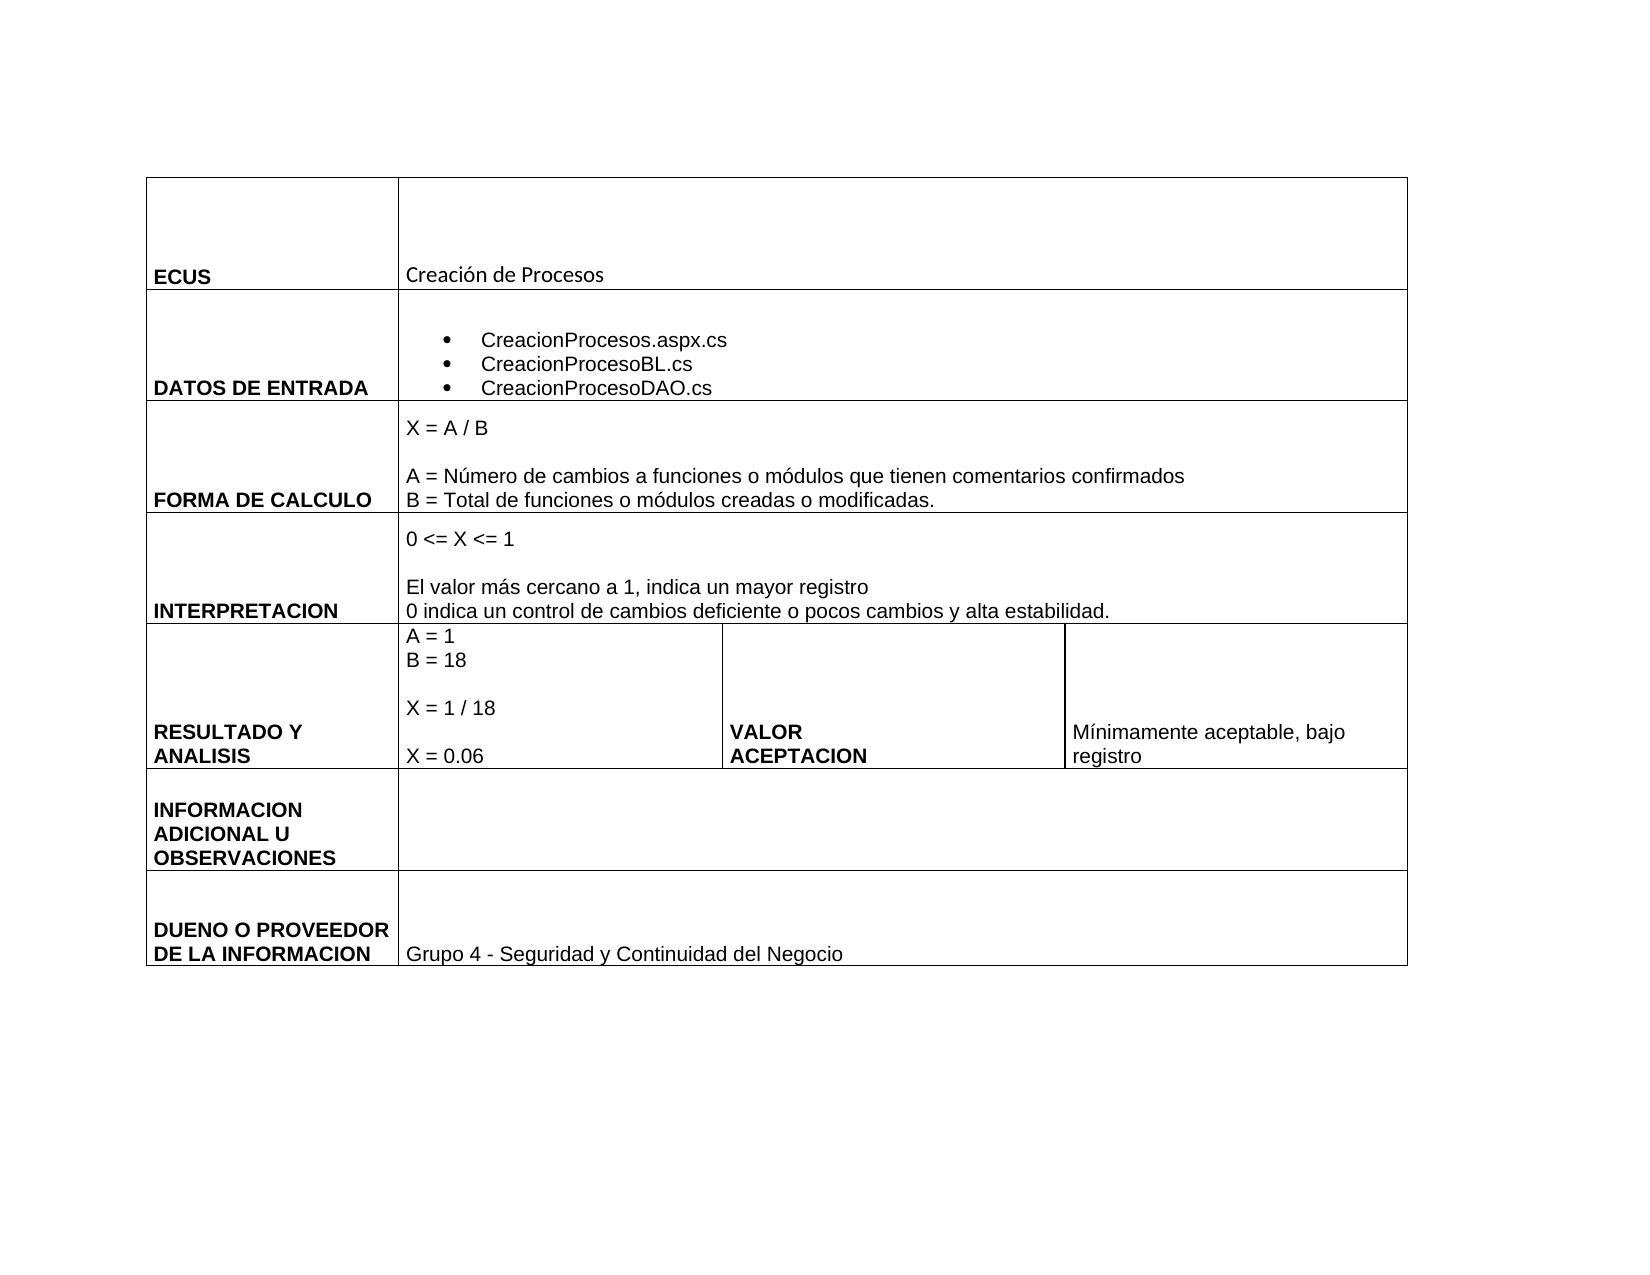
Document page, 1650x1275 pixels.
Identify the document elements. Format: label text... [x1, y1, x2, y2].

table_cell INFORMACION ADICIONAL U OBSERVACIONES [147, 769, 398, 870]
table_cell CreacionProcesos.aspx.cs CreacionProcesoBL.cs CreacionProcesoDAO.cs [399, 290, 1407, 400]
table_header Creación de Procesos [399, 178, 1407, 289]
table_cell RESULTADO Y ANALISIS [147, 624, 398, 768]
table_header ECUS [147, 178, 398, 289]
table_cell X = A / B A = Número de cambios a funciones o módulos que tienen comentarios confirmados B = Total de funciones o módulos creadas o modificadas. [399, 401, 1407, 512]
table_cell DATOS DE ENTRADA [147, 290, 398, 400]
table_cell Grupo 4 - Seguridad y Continuidad del Negocio [399, 871, 1407, 965]
table_cell FORMA DE CALCULO [147, 401, 398, 512]
table_cell Mínimamente aceptable, bajo registro [1066, 624, 1407, 768]
table_cell [399, 769, 1407, 870]
table_cell 0 <= X <= 1 El valor más cercano a 1, indica un mayor registro 0 indica un control de cambios deficiente o pocos cambios y alta estabilidad. [399, 513, 1407, 623]
table_cell VALOR ACEPTACION [723, 624, 1064, 768]
table_cell DUENO O PROVEEDOR DE LA INFORMACION [147, 871, 398, 965]
table_cell INTERPRETACION [147, 513, 398, 623]
table_cell A = 1 B = 18 X = 1 / 18 X = 0.06 [399, 624, 722, 768]
